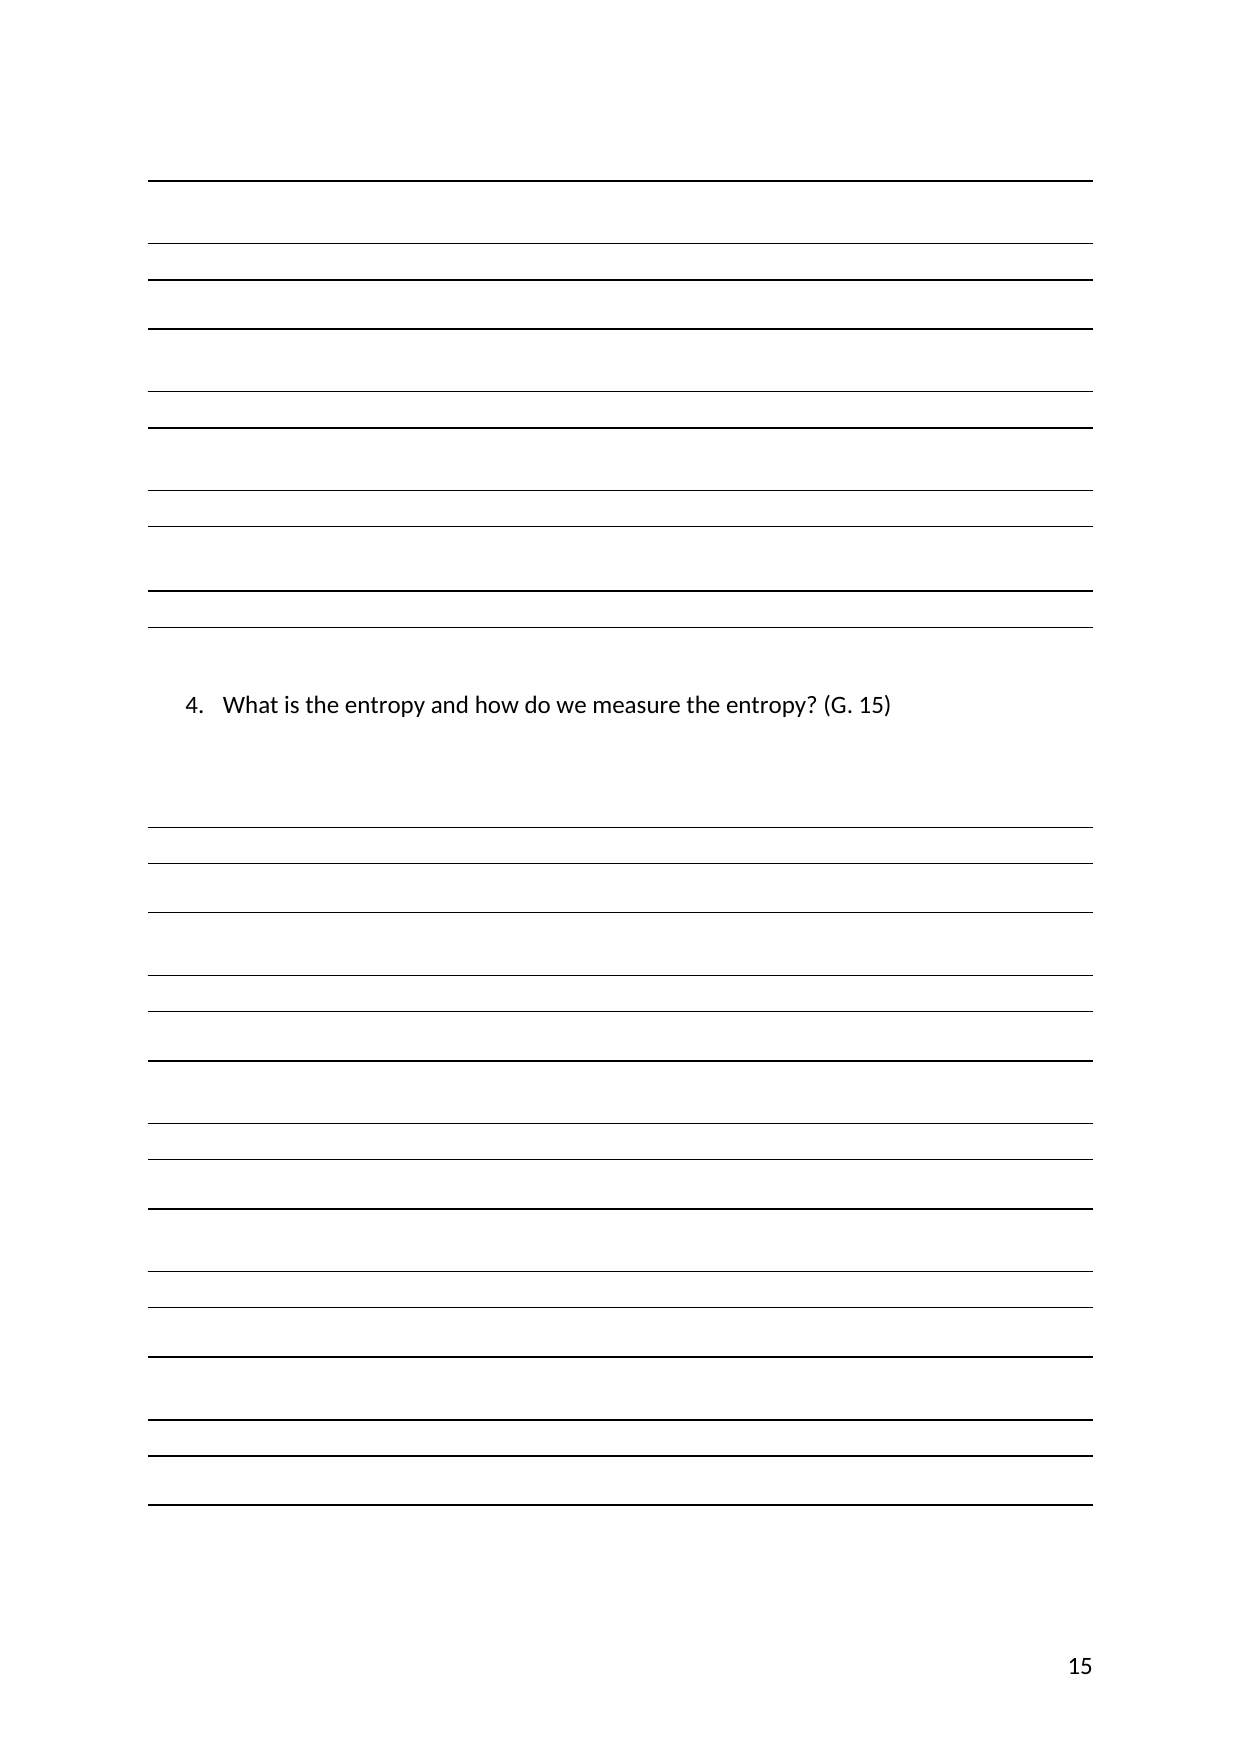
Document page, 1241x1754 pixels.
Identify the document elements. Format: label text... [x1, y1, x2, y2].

list What is the entropy and how do we measure the entropy? (G. 15) [185, 689, 1093, 720]
